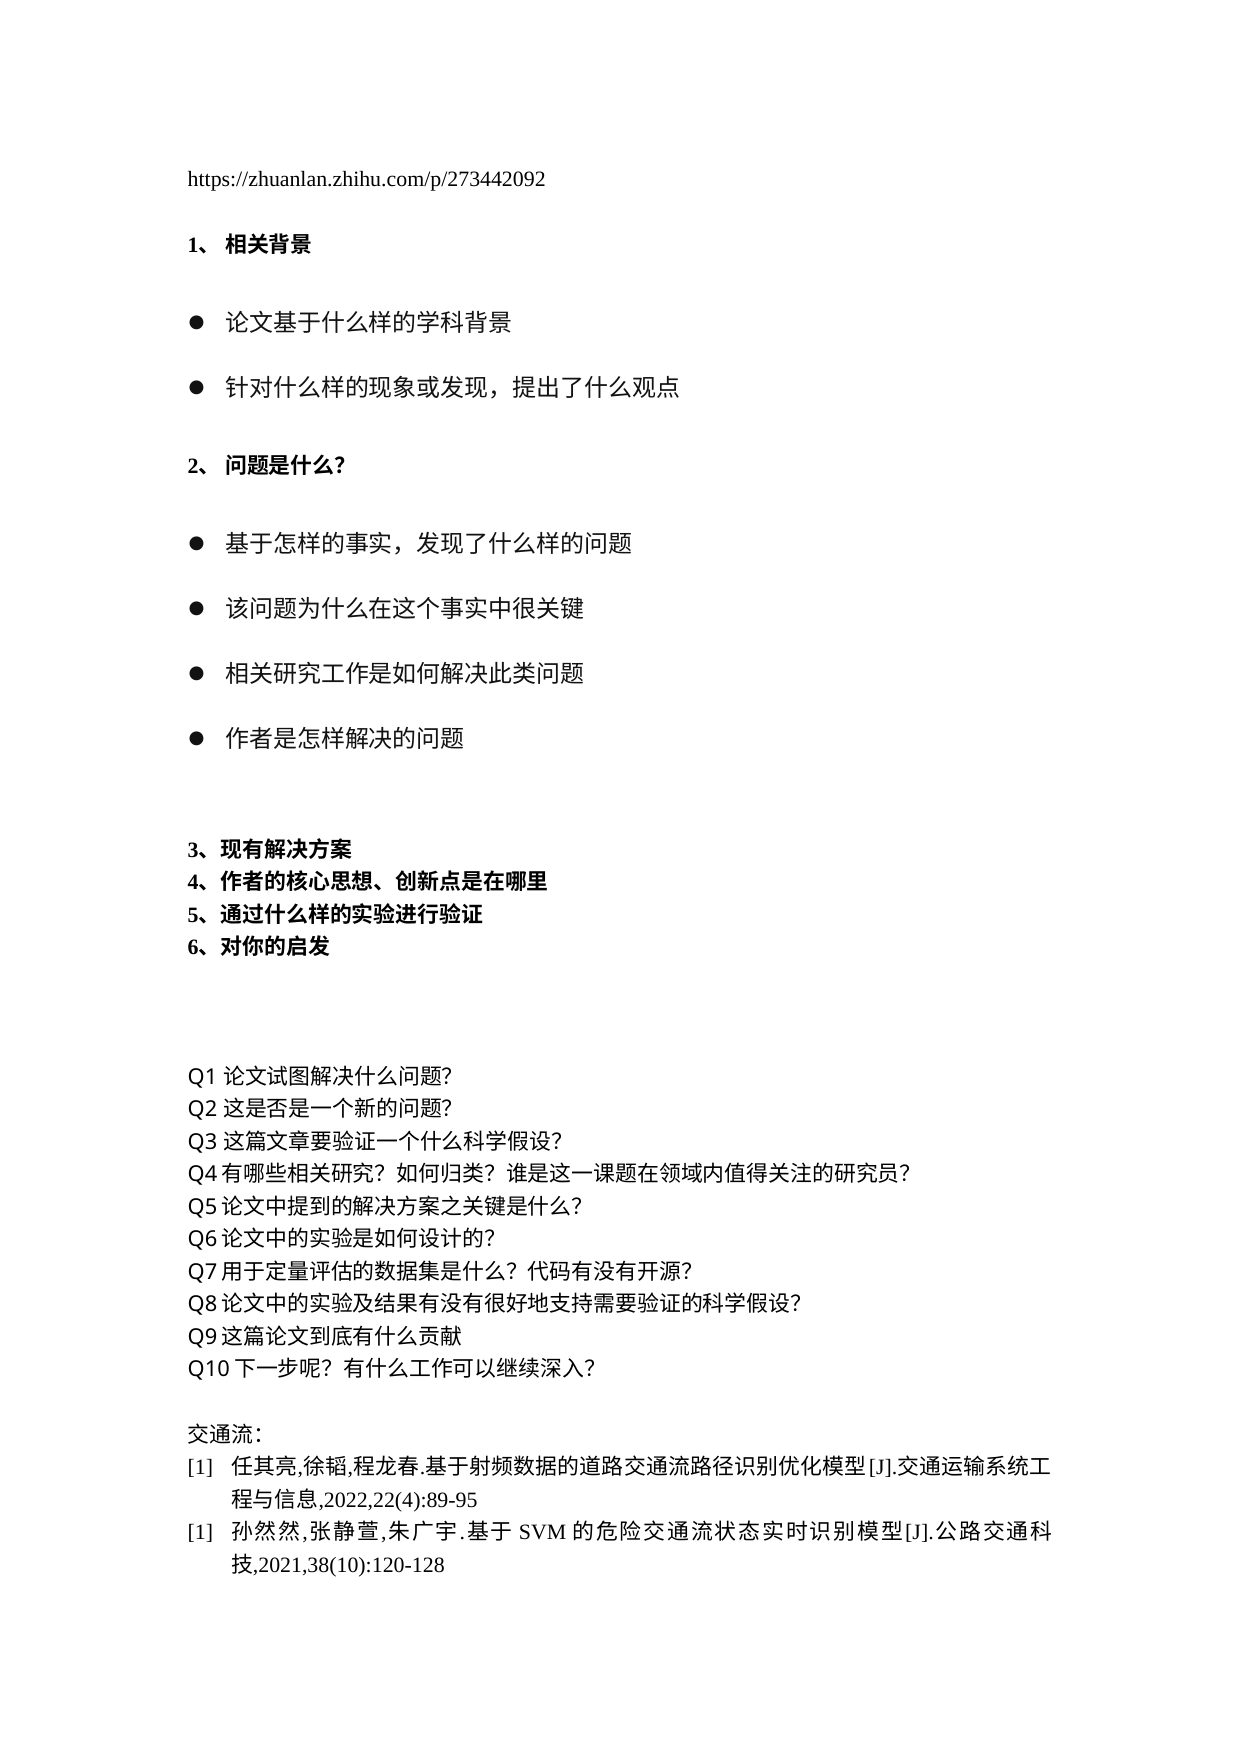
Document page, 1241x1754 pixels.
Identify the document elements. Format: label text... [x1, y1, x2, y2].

text Q9这篇论文到底有什么贡献 [187, 1319, 1053, 1351]
list 该问题为什么在这个事实中很关键 [187, 574, 1053, 639]
list 论文基于什么样的学科背景 [187, 289, 1053, 354]
list 相关研究工作是如何解决此类问题 [187, 639, 1053, 704]
text 4、作者的核心思想、创新点是在哪里 [187, 864, 1053, 896]
text 6、对你的启发 [187, 929, 1053, 961]
list 针对什么样的现象或发现，提出了什么观点 [187, 354, 1053, 419]
text Q5论文中提到的解决方案之关键是什么？ [187, 1189, 1053, 1221]
text [1] 孙然然,张静萱,朱广宇.基于SVM的危险交通流状态实时识别模型[J].公路交通科技,2021,38(10):120-128 [187, 1514, 1053, 1579]
list 问题是什么？ [187, 448, 1053, 480]
text Q8论文中的实验及结果有没有很好地支持需要验证的科学假设？ [187, 1286, 1053, 1319]
text [1] 任其亮,徐韬,程龙春.基于射频数据的道路交通流路径识别优化模型[J].交通运输系统工程与信息,2022,22(4):89-95 [187, 1449, 1053, 1514]
text https://zhuanlan.zhihu.com/p/273442092 [187, 162, 1053, 194]
list 作者是怎样解决的问题 [187, 704, 1053, 769]
text Q6论文中的实验是如何设计的？ [187, 1221, 1053, 1254]
text 5、通过什么样的实验进行验证 [187, 896, 1053, 929]
text Q4有哪些相关研究？如何归类？谁是这一课题在领域内值得关注的研究员？ [187, 1156, 1053, 1189]
text Q1 论文试图解决什么问题？ [187, 1059, 1053, 1091]
list 基于怎样的事实，发现了什么样的问题 [187, 509, 1053, 574]
text Q3 这篇文章要验证一个什么科学假设？ [187, 1124, 1053, 1156]
text 3、现有解决方案 [187, 831, 1053, 864]
text Q10下一步呢？有什么工作可以继续深入？ [187, 1351, 1053, 1384]
text Q7用于定量评估的数据集是什么？代码有没有开源？ [187, 1254, 1053, 1286]
list 相关背景 [187, 227, 1053, 259]
text 交通流： [187, 1416, 1053, 1449]
text Q2 这是否是一个新的问题？ [187, 1091, 1053, 1124]
